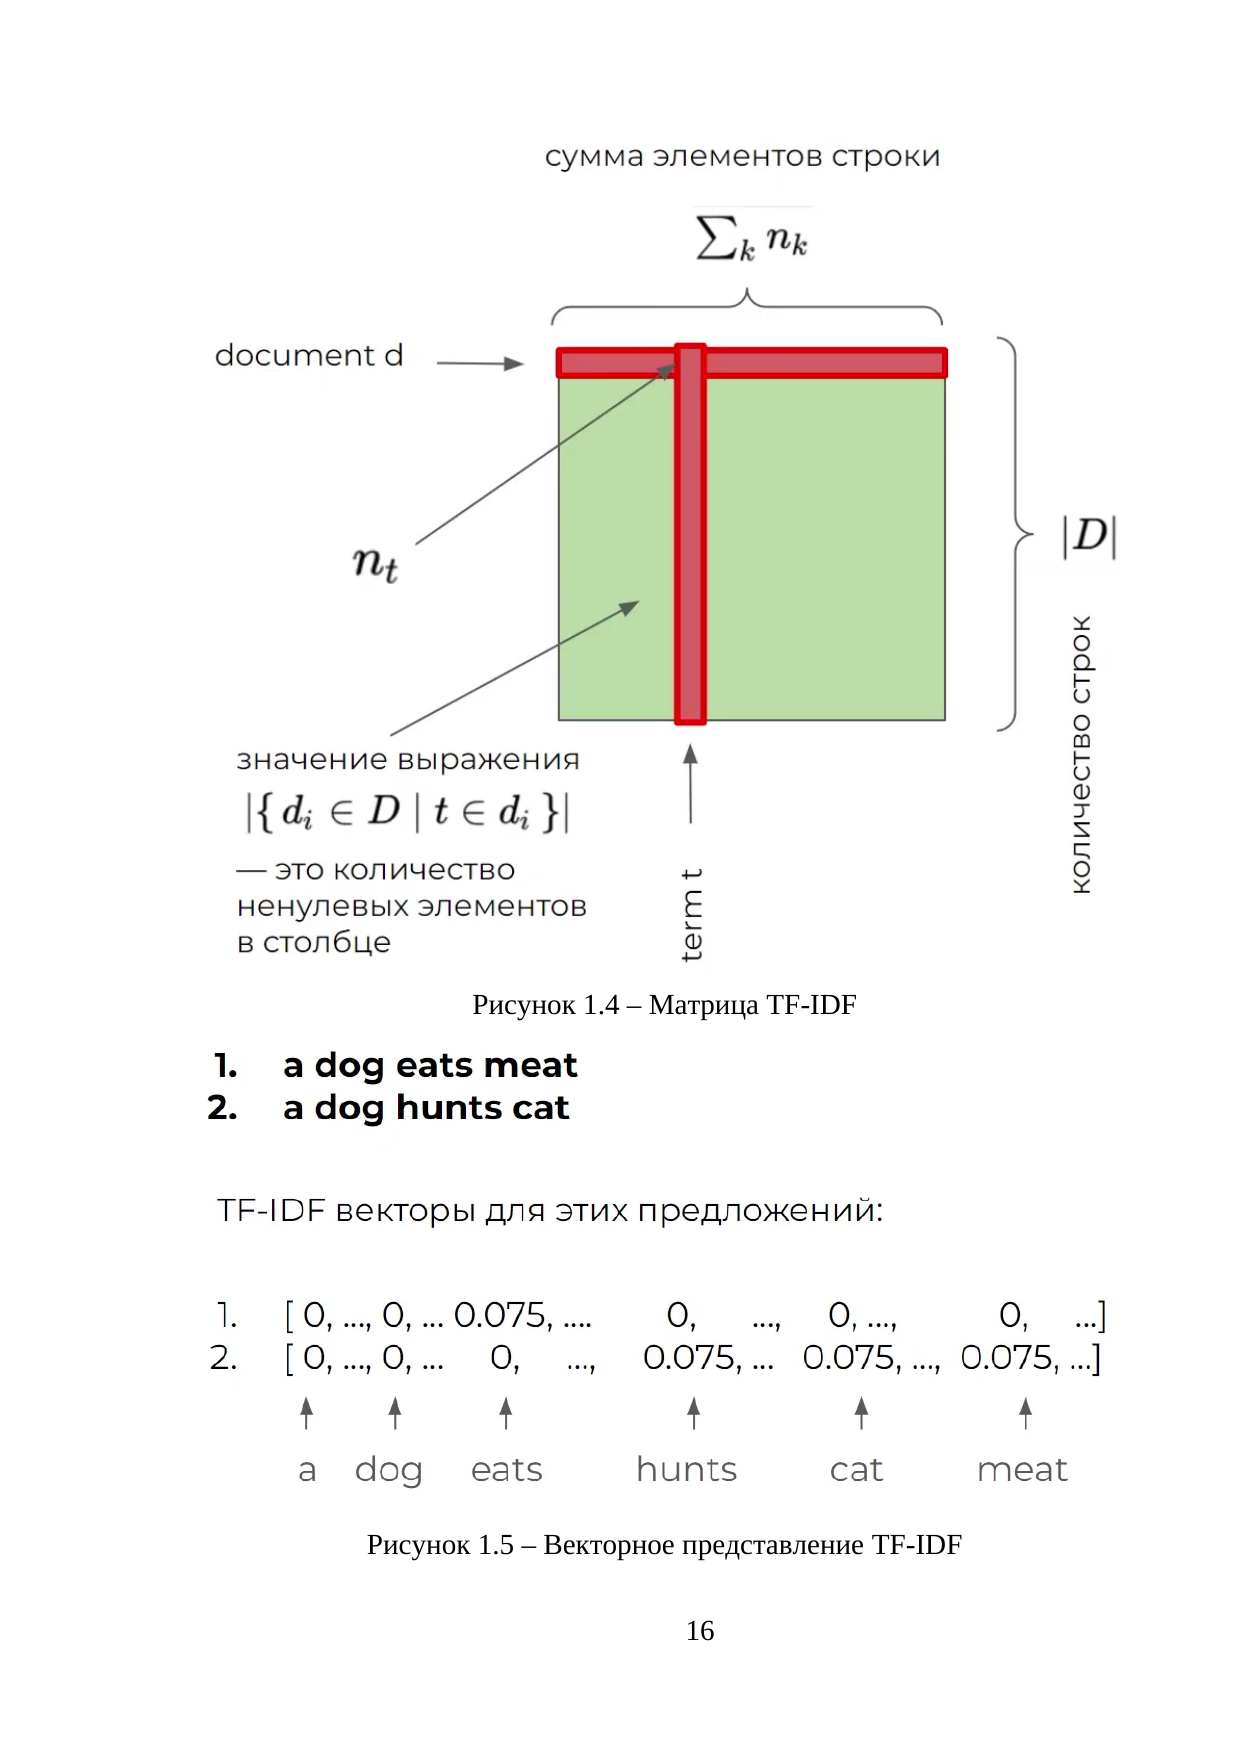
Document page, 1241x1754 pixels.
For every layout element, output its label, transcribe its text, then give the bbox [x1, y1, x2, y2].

text Рисунок 1.5 – Векторное представление TF-IDF [177, 1511, 1152, 1561]
picture [207, 118, 1122, 971]
picture [177, 1037, 1152, 1511]
